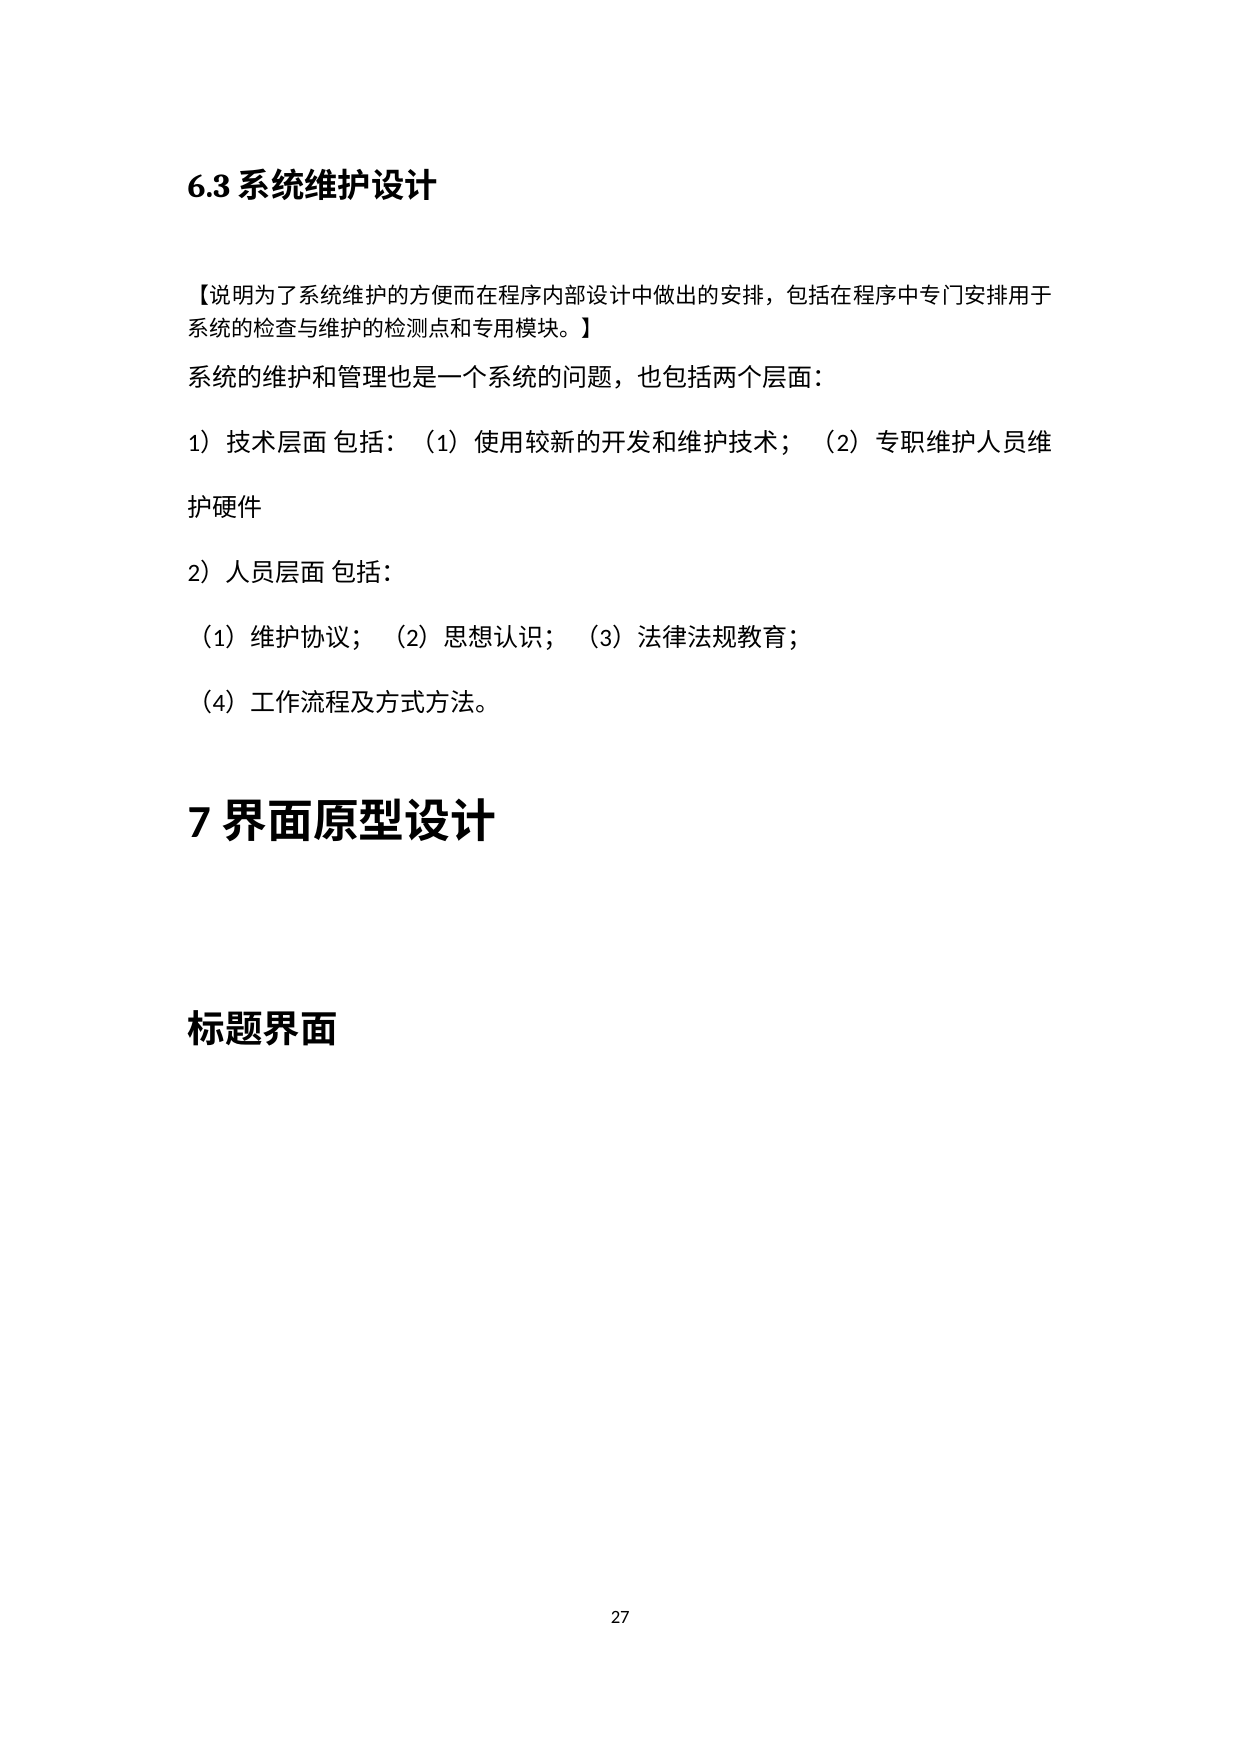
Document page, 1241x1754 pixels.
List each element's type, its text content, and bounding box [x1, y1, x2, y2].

text 1）技术层面 包括：（1）使用较新的开发和维护技术； （2）专职维护人员维护硬件 [187, 408, 1053, 538]
text 标题界面 [187, 994, 1053, 1059]
subtitle 7 界面原型设计 [187, 768, 1053, 866]
text 2）人员层面 包括： [187, 538, 1053, 603]
subtitle 6.3 系统维护设计 [187, 151, 1053, 216]
text 【说明为了系统维护的方便而在程序内部设计中做出的安排，包括在程序中专门安排用于系统的检查与维护的检测点和专用模块。】 [187, 278, 1053, 343]
text （4）工作流程及方式方法。 [187, 668, 1053, 733]
text （1）维护协议； （2）思想认识； （3）法律法规教育； [187, 603, 1053, 668]
text 系统的维护和管理也是一个系统的问题，也包括两个层面： [187, 343, 1053, 408]
